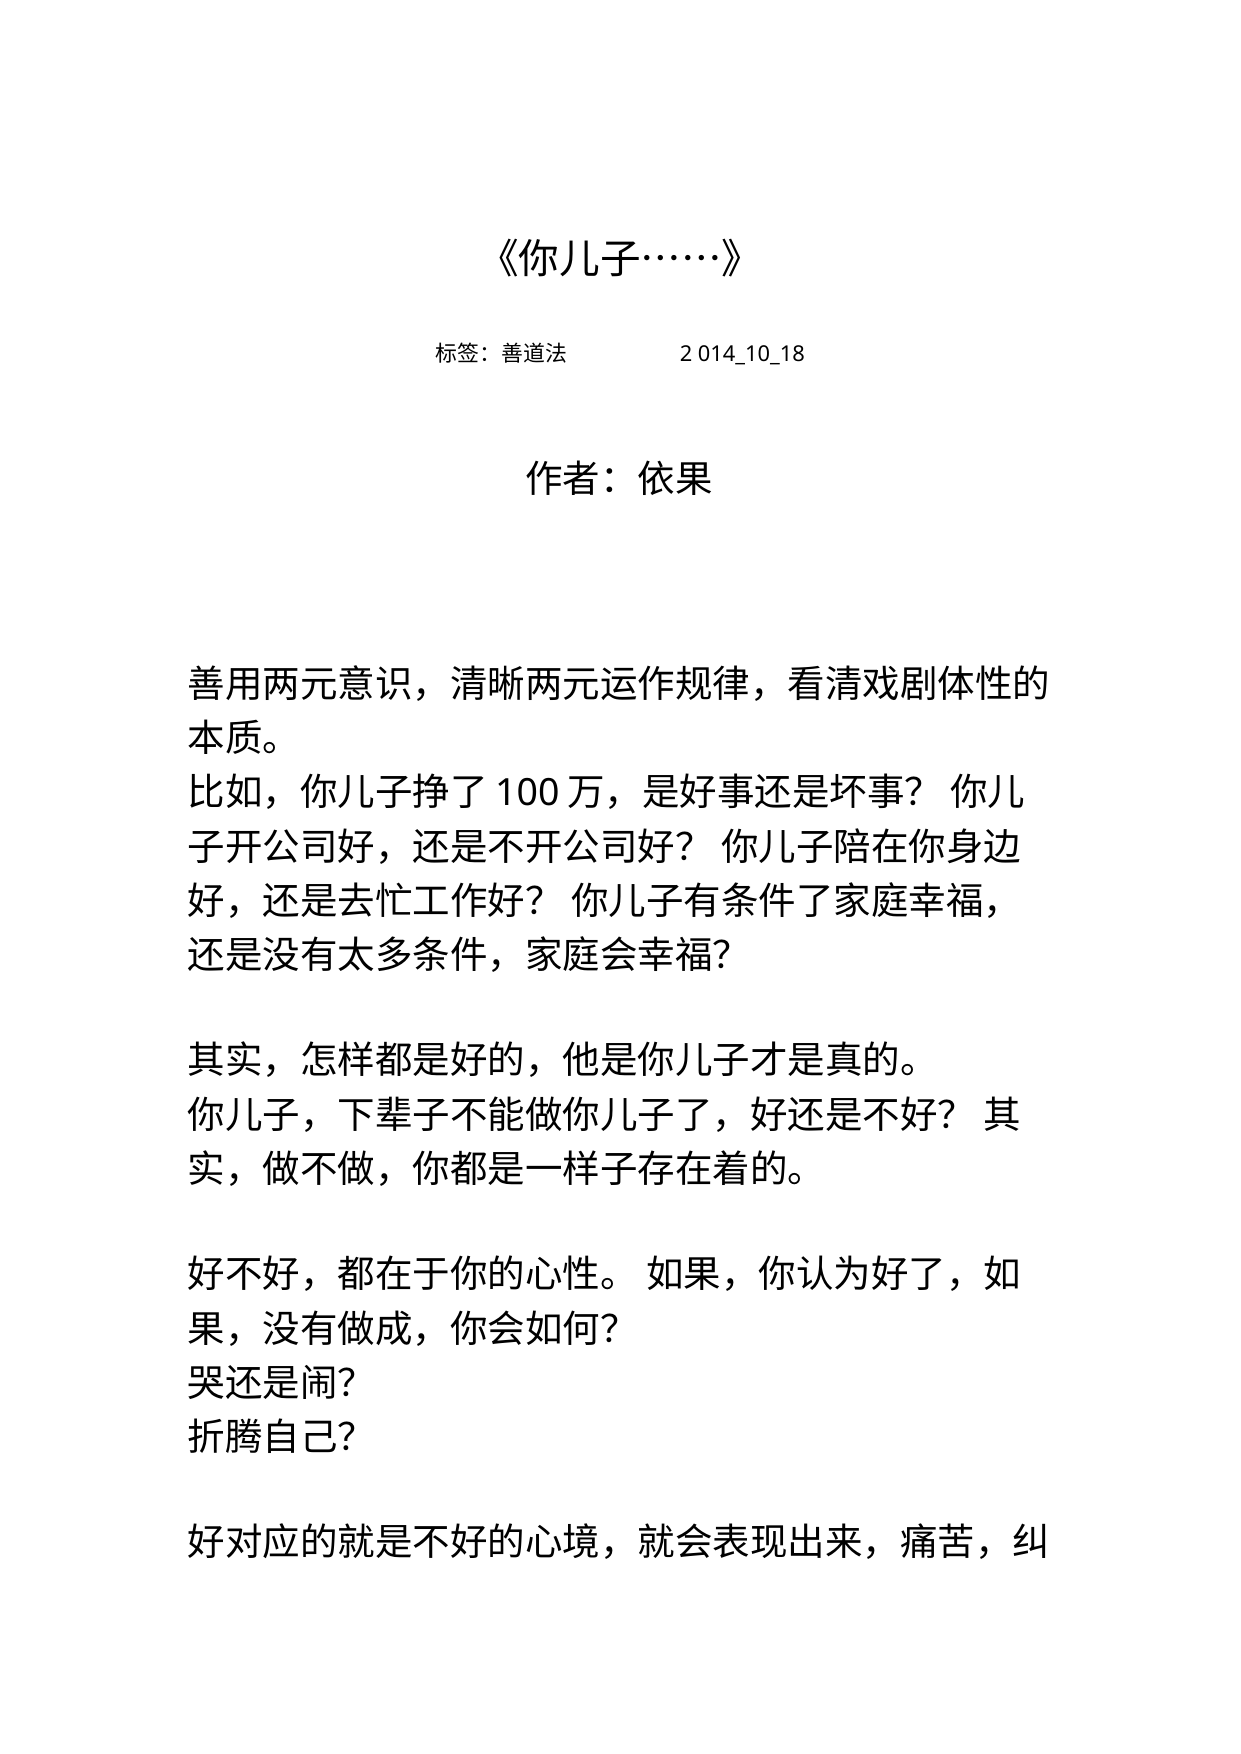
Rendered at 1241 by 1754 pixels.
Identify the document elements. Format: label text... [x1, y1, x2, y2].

text 好不好，都在于你的心性。 如果，你认为好了，如果，没有做成，你会如何？ [187, 1193, 1053, 1353]
text 你儿子，下辈子不能做你儿子了，好还是不好？ 其实，做不做，你都是一样子存在着的。 [187, 1084, 1053, 1193]
text 善用两元意识，清晰两元运作规律，看清戏剧体性的本质。 比如，你儿子挣了100万，是好事还是坏事？ 你儿子开公司好，还是不开公司好？ 你儿子陪在你身边好，还是去忙工作好？ 你儿子有条件了家庭幸福，还是没有太多条件，家庭会幸福？ [187, 564, 1053, 979]
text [187, 1353, 1053, 1567]
text 标签：善道法 2 014_10_18 [187, 336, 1053, 399]
text 其实，怎样都是好的，他是你儿子才是真的。 [187, 979, 1053, 1084]
text 《你儿子……》 [187, 226, 1053, 285]
text 作者：依果 [187, 449, 1053, 564]
